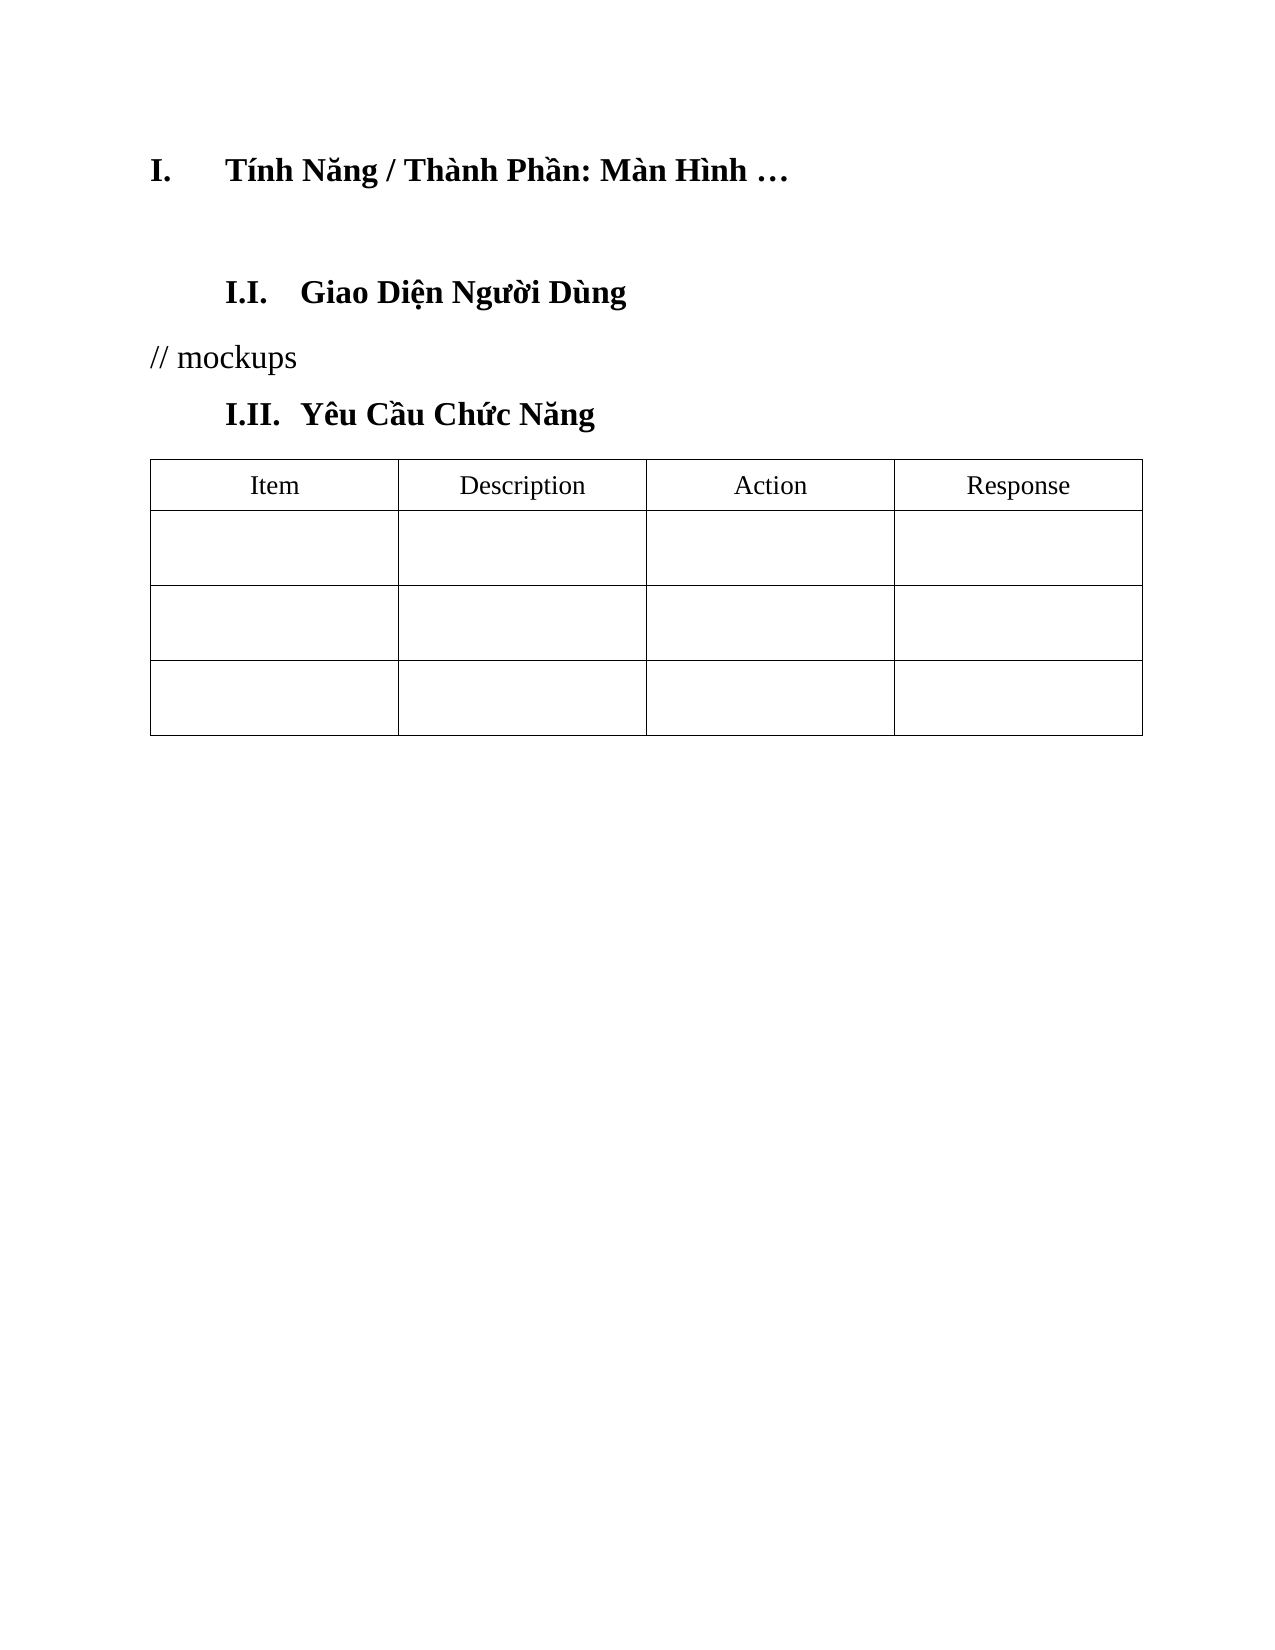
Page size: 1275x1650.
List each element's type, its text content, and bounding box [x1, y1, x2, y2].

table_cell [647, 511, 894, 585]
list Giao Diện Người Dùng [225, 272, 1125, 311]
table_cell [895, 586, 1142, 660]
table_cell [151, 511, 398, 585]
table_cell [895, 661, 1142, 735]
list Tính Năng / Thành Phần: Màn Hình … [150, 150, 1125, 188]
text // mockups [150, 337, 1125, 375]
table_header Action [647, 460, 894, 510]
table_cell [895, 511, 1142, 585]
table_cell [151, 586, 398, 660]
table_cell [399, 661, 646, 735]
list Yêu Cầu Chức Năng [225, 394, 1125, 433]
table_cell [647, 586, 894, 660]
table_header Item [151, 460, 398, 510]
table_header Description [399, 460, 646, 510]
table_cell [399, 586, 646, 660]
table_cell [151, 661, 398, 735]
table_cell [647, 661, 894, 735]
table_header Response [895, 460, 1142, 510]
table_cell [399, 511, 646, 585]
